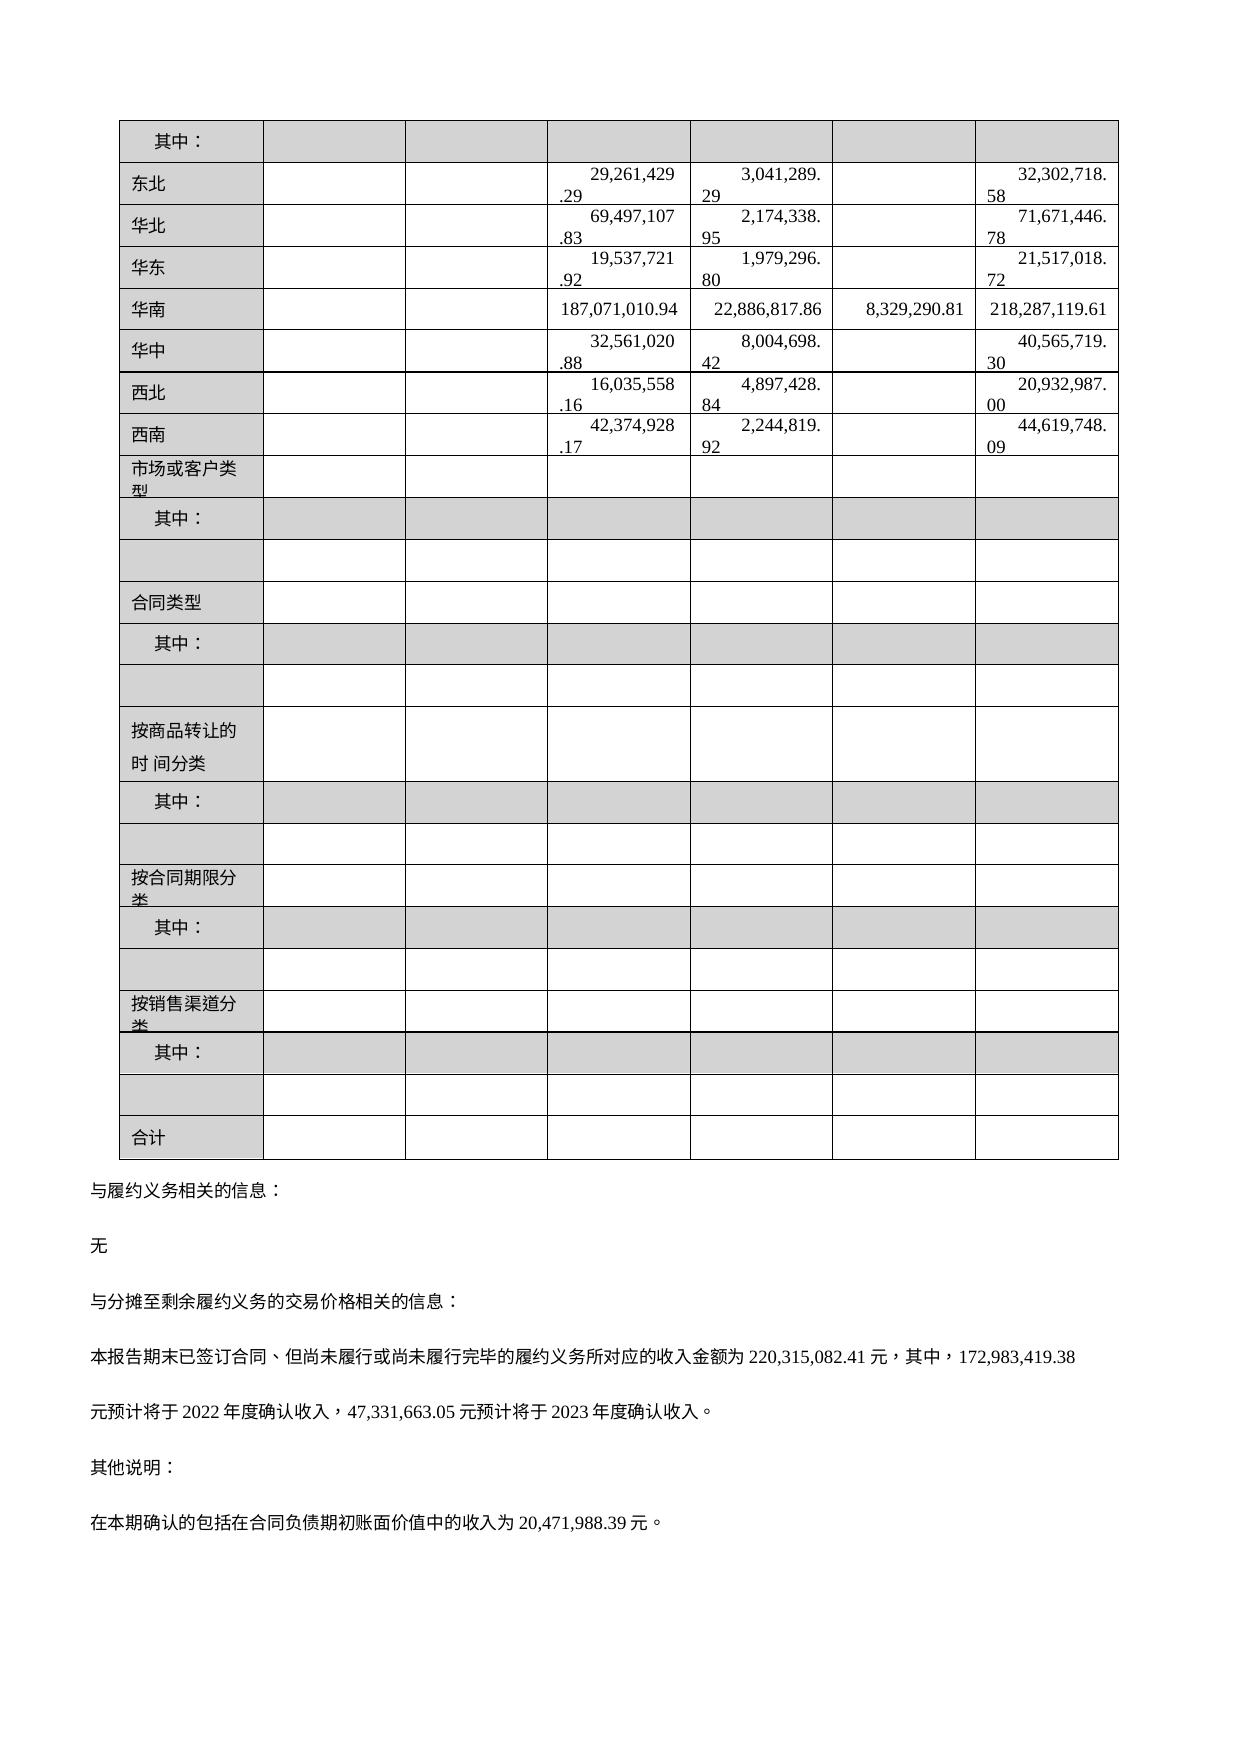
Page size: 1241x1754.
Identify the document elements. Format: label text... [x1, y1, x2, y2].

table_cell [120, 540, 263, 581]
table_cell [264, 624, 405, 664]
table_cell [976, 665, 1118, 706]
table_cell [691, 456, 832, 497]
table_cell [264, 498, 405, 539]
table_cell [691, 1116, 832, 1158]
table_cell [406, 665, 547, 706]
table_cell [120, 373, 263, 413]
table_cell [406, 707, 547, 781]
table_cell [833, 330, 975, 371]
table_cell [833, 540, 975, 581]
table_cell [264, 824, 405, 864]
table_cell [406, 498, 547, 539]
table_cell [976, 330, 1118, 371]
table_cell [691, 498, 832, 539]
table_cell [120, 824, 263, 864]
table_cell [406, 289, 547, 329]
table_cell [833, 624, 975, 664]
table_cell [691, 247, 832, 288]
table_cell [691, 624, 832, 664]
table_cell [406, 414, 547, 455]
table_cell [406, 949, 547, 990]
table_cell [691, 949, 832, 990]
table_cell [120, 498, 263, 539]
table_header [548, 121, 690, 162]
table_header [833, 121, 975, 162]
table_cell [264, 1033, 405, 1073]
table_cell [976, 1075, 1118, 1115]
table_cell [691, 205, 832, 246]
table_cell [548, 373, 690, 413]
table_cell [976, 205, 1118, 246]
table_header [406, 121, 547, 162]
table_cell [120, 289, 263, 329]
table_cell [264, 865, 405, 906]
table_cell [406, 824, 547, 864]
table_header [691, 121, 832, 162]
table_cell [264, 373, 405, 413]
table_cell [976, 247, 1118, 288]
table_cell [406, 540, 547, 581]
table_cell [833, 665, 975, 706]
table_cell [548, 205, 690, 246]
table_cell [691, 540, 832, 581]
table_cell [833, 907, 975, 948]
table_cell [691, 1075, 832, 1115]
text 与分摊至剩余履约义务的交易价格相关的信息： [90, 1289, 1148, 1313]
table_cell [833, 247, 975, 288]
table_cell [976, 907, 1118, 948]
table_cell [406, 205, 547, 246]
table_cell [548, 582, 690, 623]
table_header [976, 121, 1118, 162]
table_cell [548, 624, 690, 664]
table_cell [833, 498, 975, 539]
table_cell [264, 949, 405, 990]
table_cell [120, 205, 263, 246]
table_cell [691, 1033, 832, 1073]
text 元预计将于2022年度确认收入，47,331,663.05元预计将于2023年度确认收入。 [90, 1400, 1148, 1424]
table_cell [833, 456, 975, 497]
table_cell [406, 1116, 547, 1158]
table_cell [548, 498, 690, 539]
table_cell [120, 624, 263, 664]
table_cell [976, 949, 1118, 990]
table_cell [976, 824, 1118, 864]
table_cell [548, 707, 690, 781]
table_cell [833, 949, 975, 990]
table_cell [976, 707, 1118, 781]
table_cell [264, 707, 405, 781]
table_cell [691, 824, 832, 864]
text 其他说明： [90, 1455, 1148, 1479]
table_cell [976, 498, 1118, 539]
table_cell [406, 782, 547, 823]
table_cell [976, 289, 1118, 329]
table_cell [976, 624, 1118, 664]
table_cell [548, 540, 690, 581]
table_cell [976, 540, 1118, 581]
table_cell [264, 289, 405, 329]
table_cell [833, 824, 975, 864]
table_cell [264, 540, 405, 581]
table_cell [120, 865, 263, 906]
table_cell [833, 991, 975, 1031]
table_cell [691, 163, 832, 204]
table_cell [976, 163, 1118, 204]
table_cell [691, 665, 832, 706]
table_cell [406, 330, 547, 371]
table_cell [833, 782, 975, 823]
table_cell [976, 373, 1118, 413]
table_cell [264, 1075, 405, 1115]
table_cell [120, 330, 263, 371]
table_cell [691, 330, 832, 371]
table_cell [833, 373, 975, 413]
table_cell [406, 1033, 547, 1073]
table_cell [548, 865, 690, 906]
text 与履约义务相关的信息： [90, 1178, 1148, 1202]
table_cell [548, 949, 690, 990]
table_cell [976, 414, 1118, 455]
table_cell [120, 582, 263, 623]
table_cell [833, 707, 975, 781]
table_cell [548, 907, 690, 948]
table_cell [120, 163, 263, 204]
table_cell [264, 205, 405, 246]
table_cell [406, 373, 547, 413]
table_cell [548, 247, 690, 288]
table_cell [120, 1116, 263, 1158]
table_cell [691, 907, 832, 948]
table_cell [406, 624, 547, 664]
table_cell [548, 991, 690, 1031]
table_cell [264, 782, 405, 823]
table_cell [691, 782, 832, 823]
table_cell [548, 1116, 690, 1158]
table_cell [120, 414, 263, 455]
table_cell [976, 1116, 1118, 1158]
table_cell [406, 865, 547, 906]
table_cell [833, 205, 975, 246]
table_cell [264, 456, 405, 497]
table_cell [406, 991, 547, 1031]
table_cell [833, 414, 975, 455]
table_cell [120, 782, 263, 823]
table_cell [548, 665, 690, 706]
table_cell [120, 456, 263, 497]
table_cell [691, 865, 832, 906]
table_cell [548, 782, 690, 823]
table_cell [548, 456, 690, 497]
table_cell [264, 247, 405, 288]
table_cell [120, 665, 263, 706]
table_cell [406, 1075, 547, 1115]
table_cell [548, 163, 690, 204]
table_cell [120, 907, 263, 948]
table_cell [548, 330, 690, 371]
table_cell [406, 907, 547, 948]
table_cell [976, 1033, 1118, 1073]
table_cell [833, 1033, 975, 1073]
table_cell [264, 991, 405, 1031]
text 无 [90, 1234, 1148, 1258]
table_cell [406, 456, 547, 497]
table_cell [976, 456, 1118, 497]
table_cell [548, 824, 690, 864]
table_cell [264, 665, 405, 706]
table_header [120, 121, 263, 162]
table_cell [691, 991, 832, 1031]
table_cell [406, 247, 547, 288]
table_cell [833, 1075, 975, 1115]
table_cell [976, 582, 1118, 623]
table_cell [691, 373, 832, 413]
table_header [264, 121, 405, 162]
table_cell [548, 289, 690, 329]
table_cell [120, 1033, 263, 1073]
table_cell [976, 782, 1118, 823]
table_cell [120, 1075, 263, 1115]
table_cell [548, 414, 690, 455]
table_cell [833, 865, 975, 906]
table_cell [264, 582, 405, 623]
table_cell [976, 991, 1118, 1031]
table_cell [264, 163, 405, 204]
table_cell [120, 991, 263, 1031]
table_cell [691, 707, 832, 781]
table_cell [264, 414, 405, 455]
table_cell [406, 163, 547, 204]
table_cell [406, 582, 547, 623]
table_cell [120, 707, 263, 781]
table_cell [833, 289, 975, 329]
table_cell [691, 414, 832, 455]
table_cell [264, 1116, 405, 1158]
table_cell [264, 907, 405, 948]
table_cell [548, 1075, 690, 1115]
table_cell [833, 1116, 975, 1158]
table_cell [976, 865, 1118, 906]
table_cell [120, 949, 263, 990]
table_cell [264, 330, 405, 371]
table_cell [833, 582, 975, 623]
text 本报告期末已签订合同、但尚未履行或尚未履行完毕的履约义务所对应的收入金额为220,315,082.41元，其中，172,983,419.38 [90, 1344, 1148, 1369]
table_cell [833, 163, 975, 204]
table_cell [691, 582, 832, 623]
text 在本期确认的包括在合同负债期初账面价值中的收入为20,471,988.39元。 [90, 1511, 1148, 1535]
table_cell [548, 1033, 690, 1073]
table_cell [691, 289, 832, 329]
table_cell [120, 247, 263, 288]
